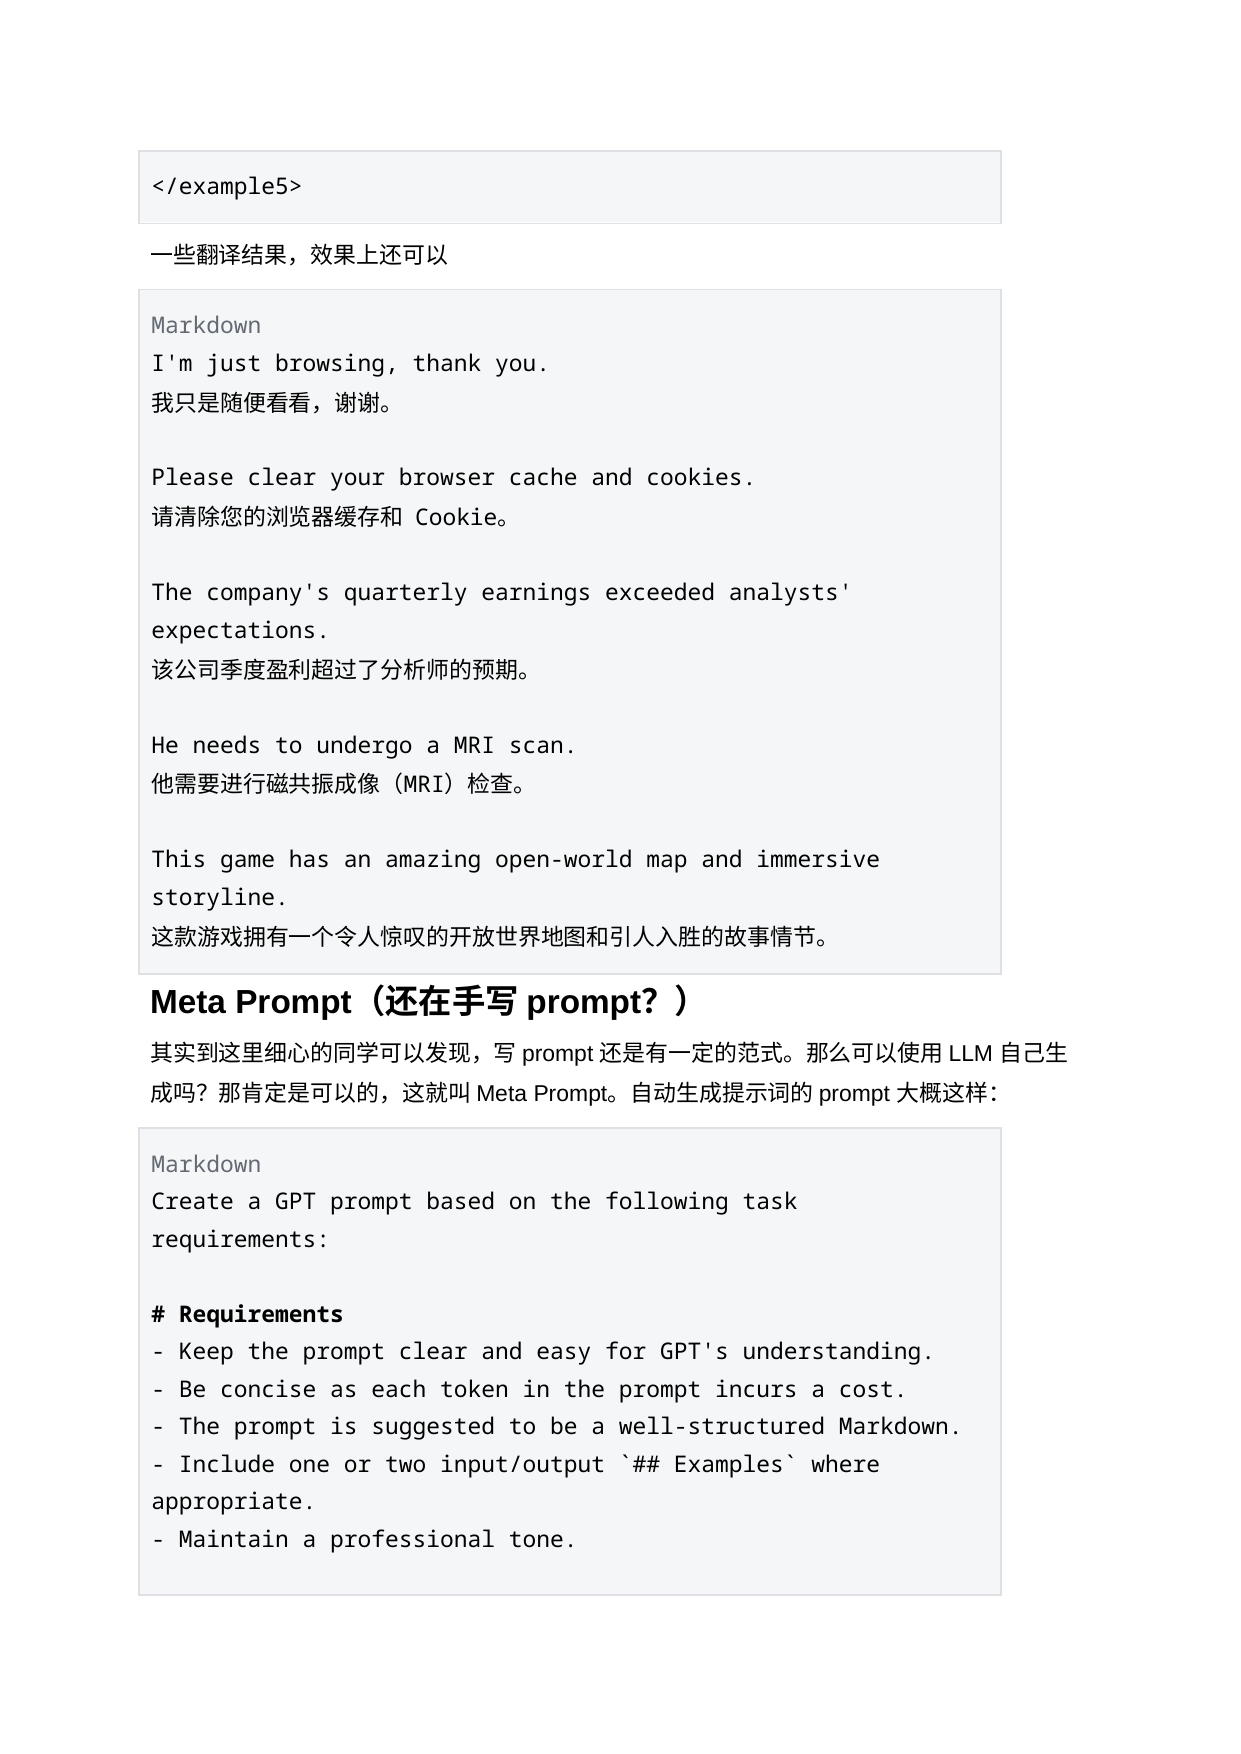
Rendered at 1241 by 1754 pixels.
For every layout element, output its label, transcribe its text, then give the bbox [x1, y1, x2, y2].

text 一些翻译结果，效果上还可以 [150, 236, 1090, 270]
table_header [140, 1129, 1000, 1594]
table_header Markdown I'm just browsing, thank you. 我只是随便看看，谢谢。 Please clear your browser cache and cookies. 请清除您的浏览器缓存和 Cookie。 The company's quarterly earnings exceeded analysts' expectations. 该公司季度盈利超过了分析师的预期。 He needs to undergo a MRI scan. 他需要进行磁共振成像（MRI）检查。 This game has an amazing open-world map and immersive storyline. 这款游戏拥有一个令人惊叹的开放世界地图和引人入胜的故事情节。 [140, 290, 1000, 973]
text 其实到这里细心的同学可以发现，写 prompt 还是有一定的范式。那么可以使用 LLM 自己生成吗？那肯定是可以的，这就叫 Meta Prompt。自动生成提示词的 prompt 大概这样： [150, 1035, 1090, 1108]
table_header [140, 152, 1000, 222]
